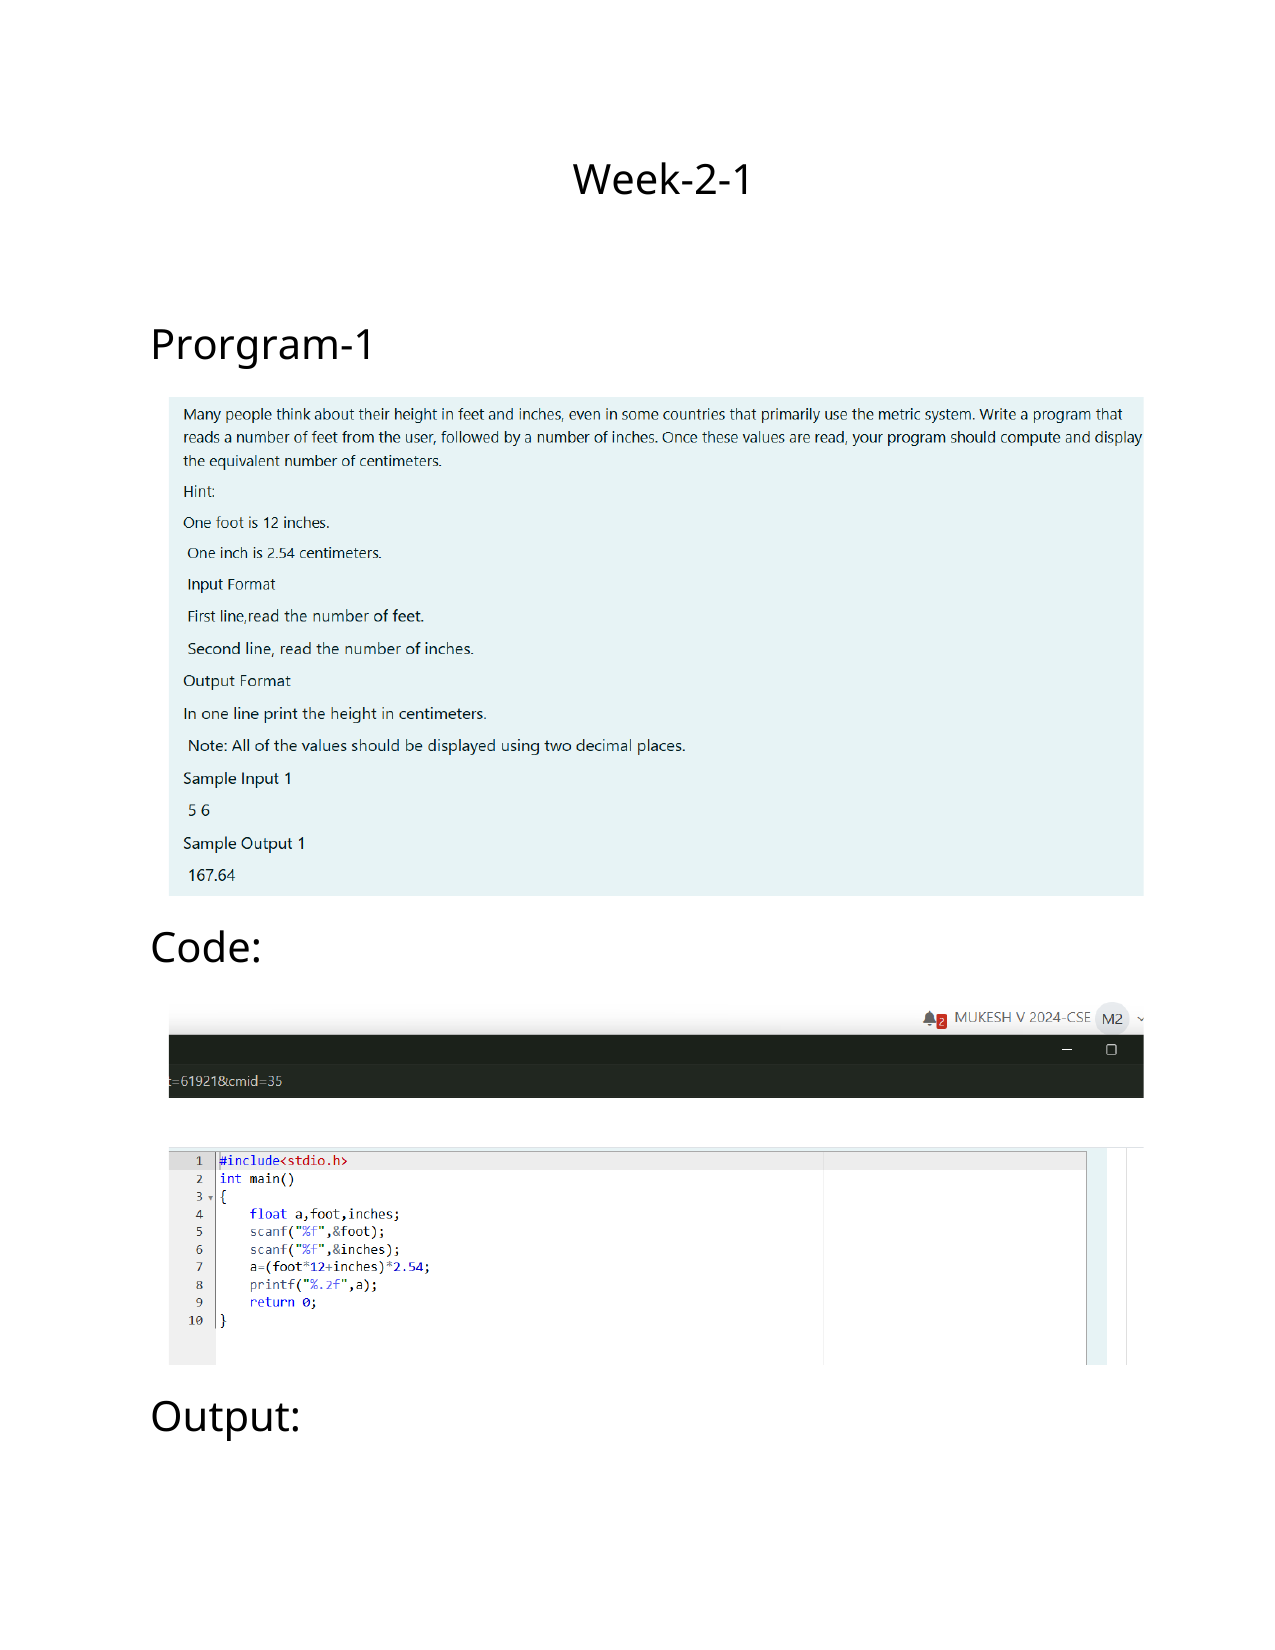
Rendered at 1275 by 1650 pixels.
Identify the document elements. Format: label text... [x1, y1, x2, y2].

text Code: [150, 918, 1125, 975]
text Output: [150, 1387, 1125, 1443]
text Week-2-1 [150, 150, 1125, 207]
text Prorgram-1 [150, 315, 1125, 372]
